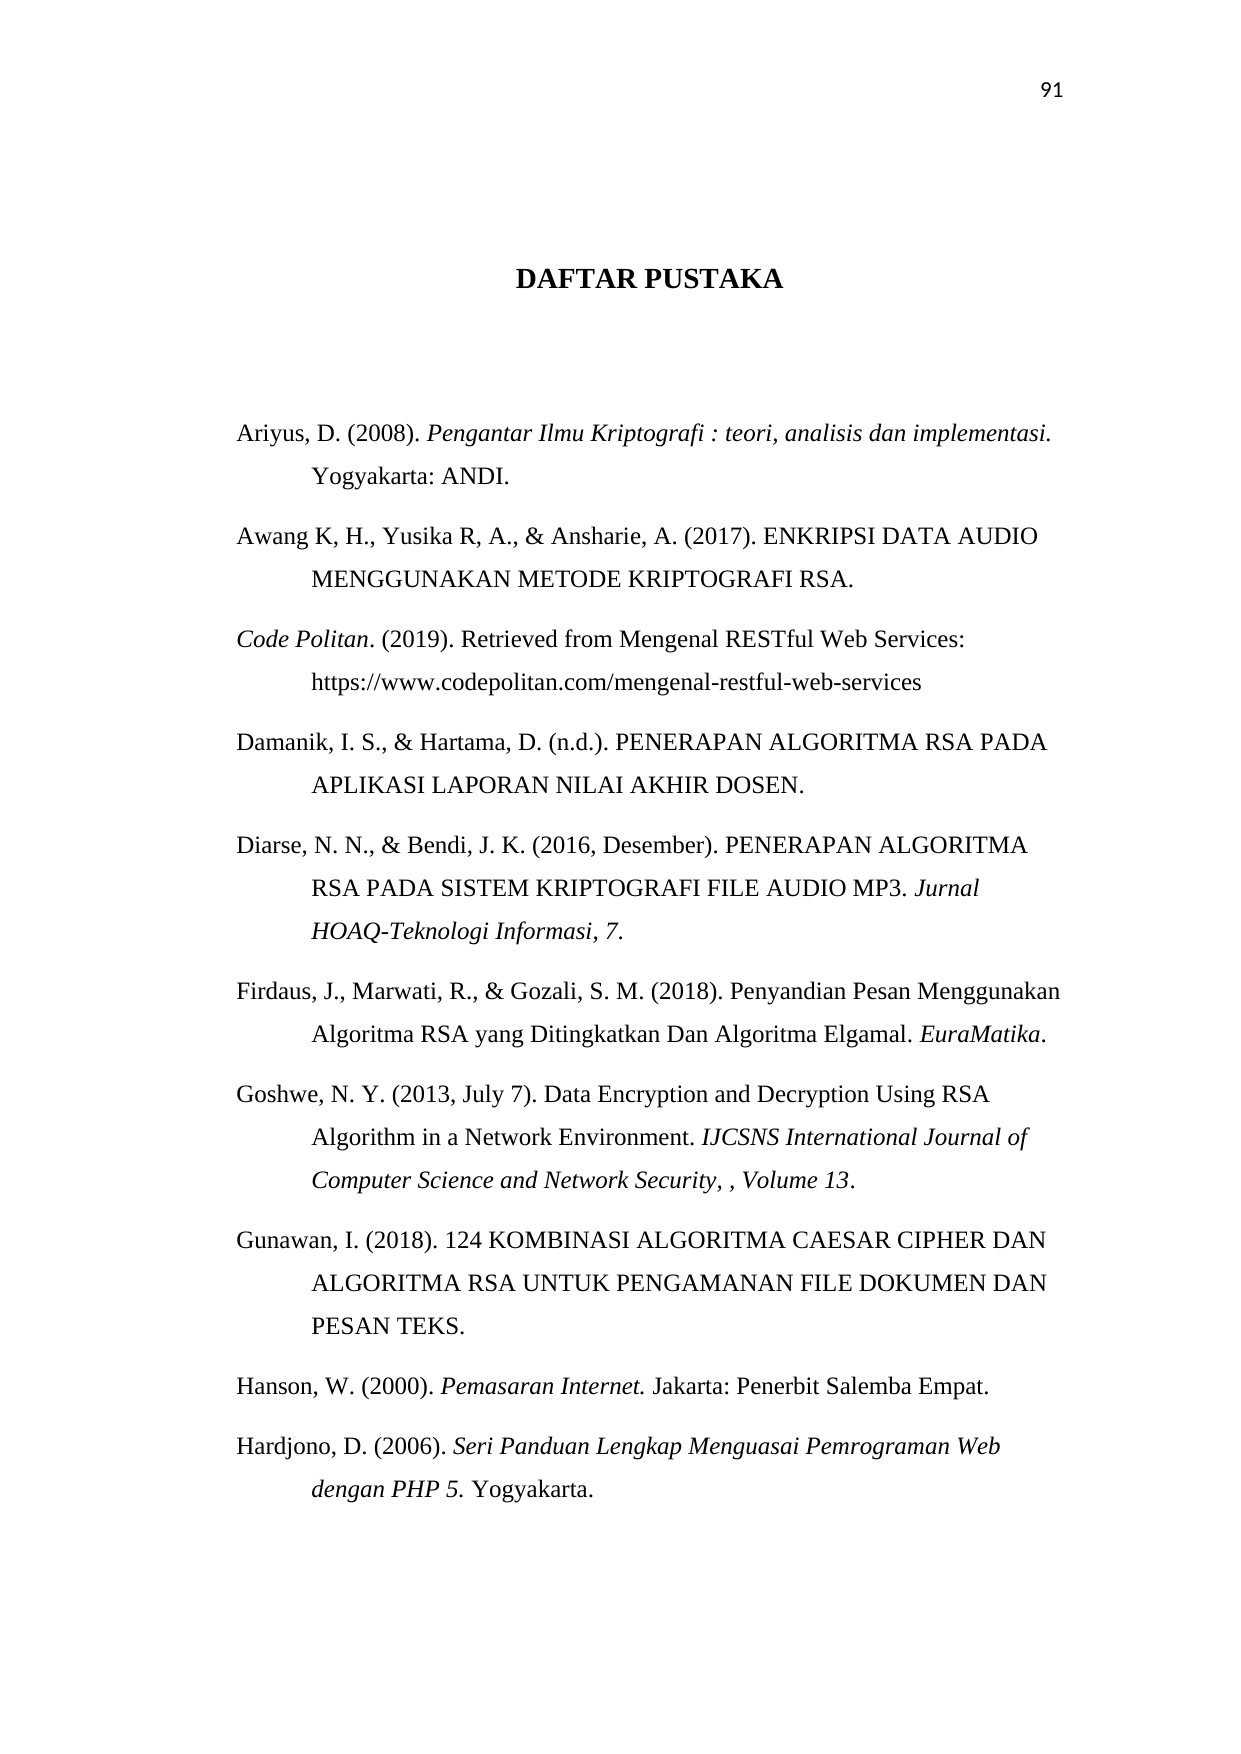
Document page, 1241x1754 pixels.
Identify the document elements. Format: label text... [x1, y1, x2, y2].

subtitle DAFTAR PUSTAKA [236, 261, 1063, 295]
